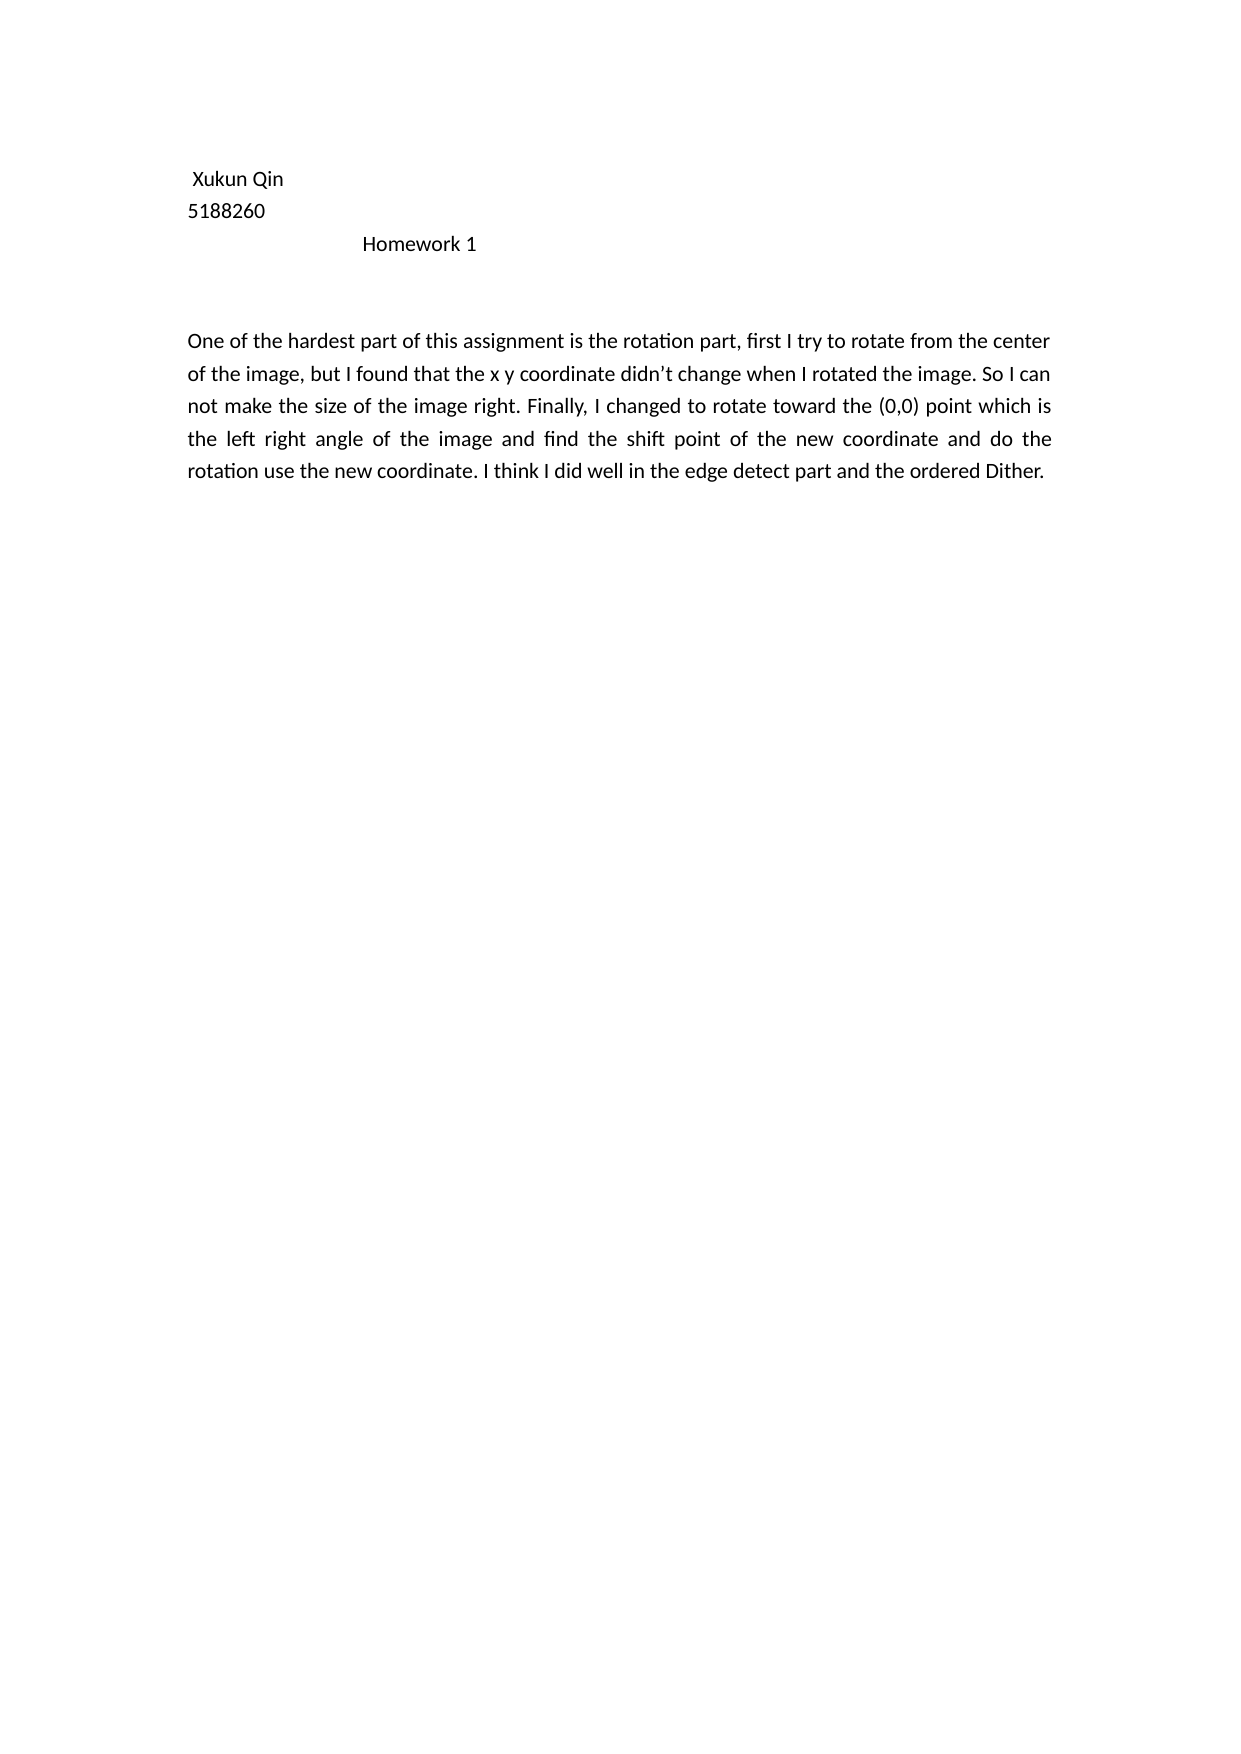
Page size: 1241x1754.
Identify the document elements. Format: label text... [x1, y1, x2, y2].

text 5188260 [187, 194, 1053, 227]
text Homework 1 [187, 227, 1053, 259]
text One of the hardest part of this assignment is the rotation part, first I try to rotate from the center of the image, but I found that the x y coordinate didn’t change when I rotated the image. So I can not make the size of the image right. Finally, I changed to rotate toward the (0,0) point which is the left right angle of the image and find the shift point of the new coordinate and do the rotation use the new coordinate. I think I did well in the edge detect part and the ordered Dither. [187, 324, 1053, 487]
text Xukun Qin [187, 162, 1053, 194]
